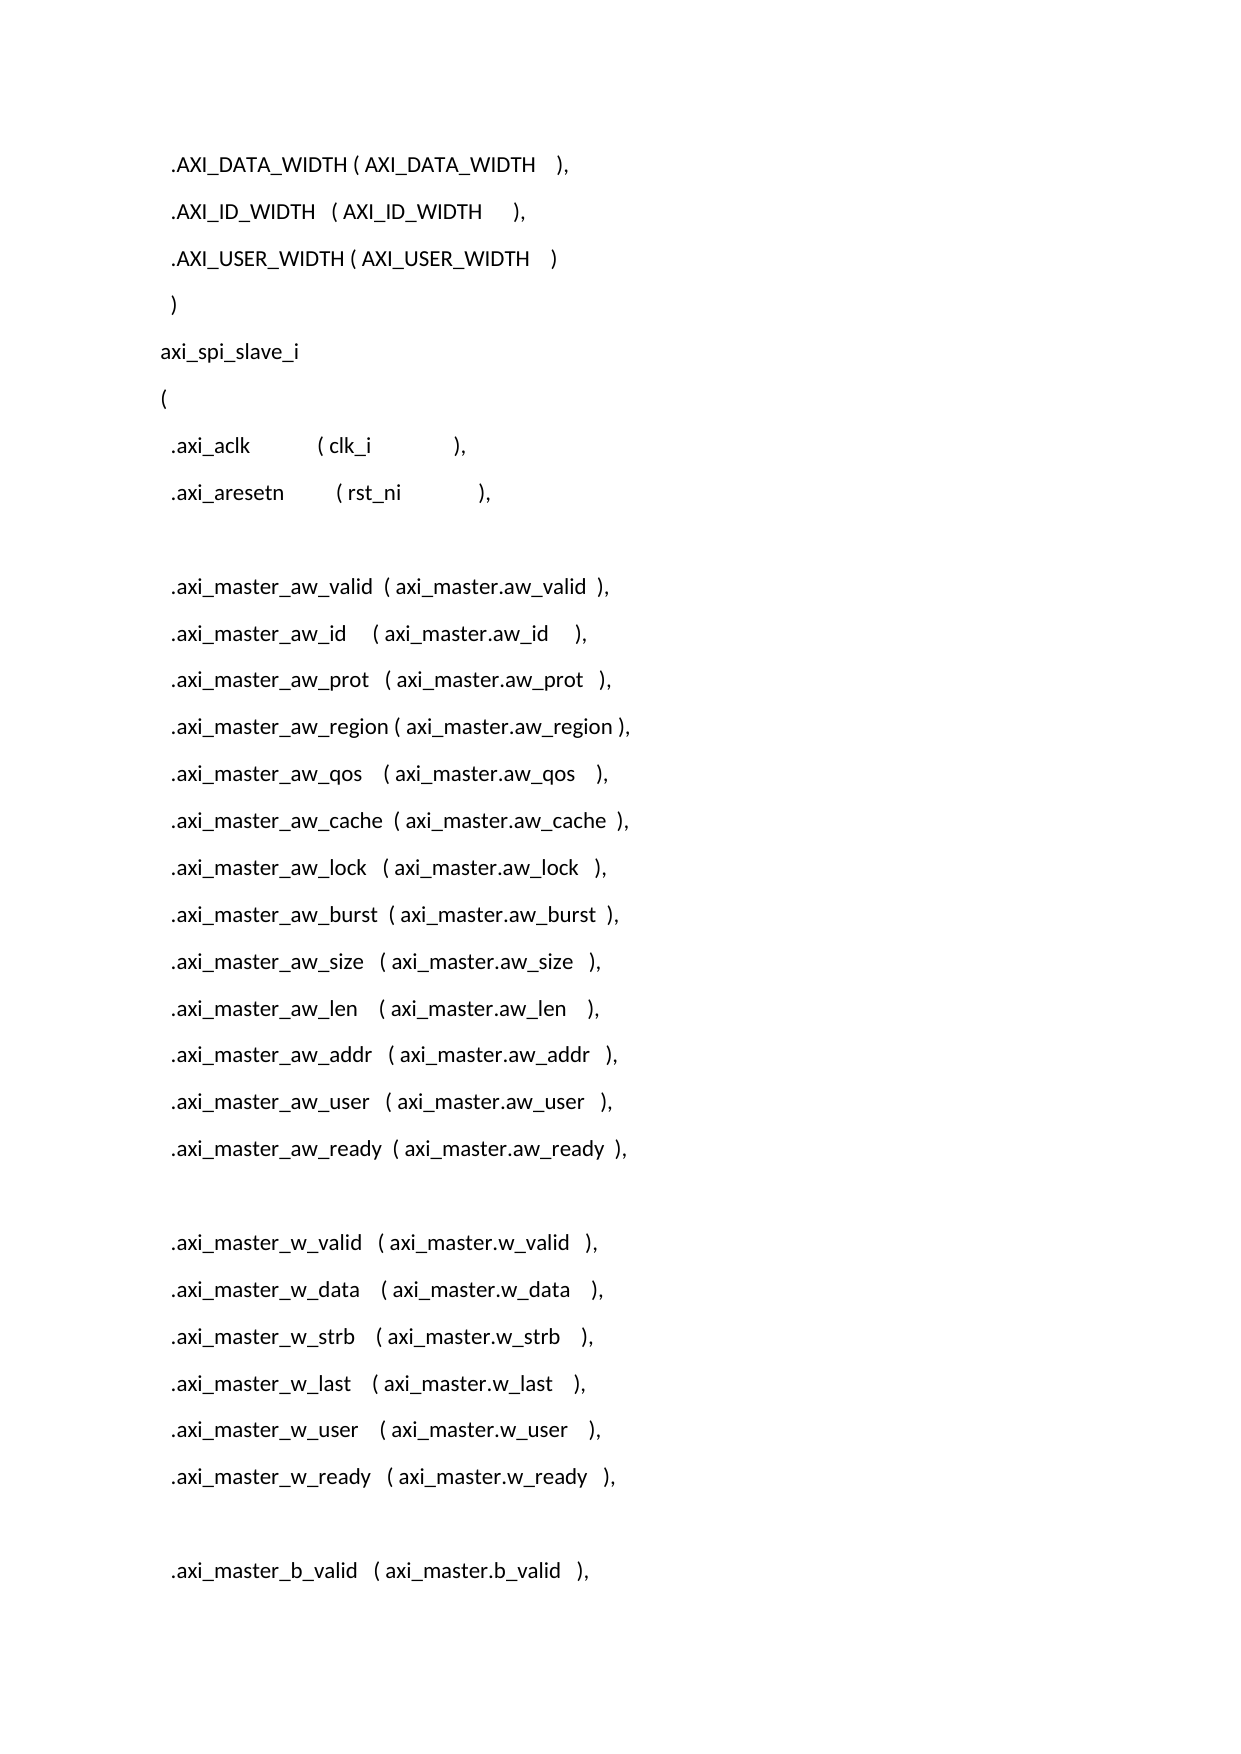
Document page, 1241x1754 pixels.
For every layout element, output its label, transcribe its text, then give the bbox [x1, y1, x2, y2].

text .axi_aresetn ( rst_ni ), [150, 478, 1090, 506]
text .axi_master_aw_qos ( axi_master.aw_qos ), [150, 759, 1090, 787]
text .axi_master_w_strb ( axi_master.w_strb ), [150, 1322, 1090, 1350]
text .axi_master_aw_lock ( axi_master.aw_lock ), [150, 853, 1090, 881]
text .axi_master_w_ready ( axi_master.w_ready ), [150, 1462, 1090, 1491]
text .axi_master_aw_ready ( axi_master.aw_ready ), [150, 1134, 1090, 1162]
text .axi_master_aw_cache ( axi_master.aw_cache ), [150, 806, 1090, 834]
text .axi_master_b_valid ( axi_master.b_valid ), [150, 1556, 1090, 1584]
text ( [150, 384, 1090, 412]
text .axi_master_aw_burst ( axi_master.aw_burst ), [150, 900, 1090, 928]
text axi_spi_slave_i [150, 337, 1090, 366]
text .AXI_ID_WIDTH ( AXI_ID_WIDTH ), [150, 197, 1090, 225]
text .axi_master_aw_id ( axi_master.aw_id ), [150, 619, 1090, 647]
text .axi_master_w_user ( axi_master.w_user ), [150, 1416, 1090, 1444]
text .axi_master_aw_addr ( axi_master.aw_addr ), [150, 1041, 1090, 1069]
text .axi_master_aw_valid ( axi_master.aw_valid ), [150, 572, 1090, 600]
text .AXI_USER_WIDTH ( AXI_USER_WIDTH ) [150, 244, 1090, 272]
text .axi_master_aw_size ( axi_master.aw_size ), [150, 947, 1090, 975]
text .axi_aclk ( clk_i ), [150, 431, 1090, 459]
text ) [150, 291, 1090, 319]
text .AXI_DATA_WIDTH ( AXI_DATA_WIDTH ), [150, 150, 1090, 178]
text .axi_master_aw_region ( axi_master.aw_region ), [150, 712, 1090, 741]
text .axi_master_aw_user ( axi_master.aw_user ), [150, 1087, 1090, 1116]
text .axi_master_aw_len ( axi_master.aw_len ), [150, 994, 1090, 1022]
text .axi_master_w_last ( axi_master.w_last ), [150, 1369, 1090, 1397]
text .axi_master_w_data ( axi_master.w_data ), [150, 1275, 1090, 1303]
text .axi_master_w_valid ( axi_master.w_valid ), [150, 1228, 1090, 1256]
text .axi_master_aw_prot ( axi_master.aw_prot ), [150, 666, 1090, 694]
